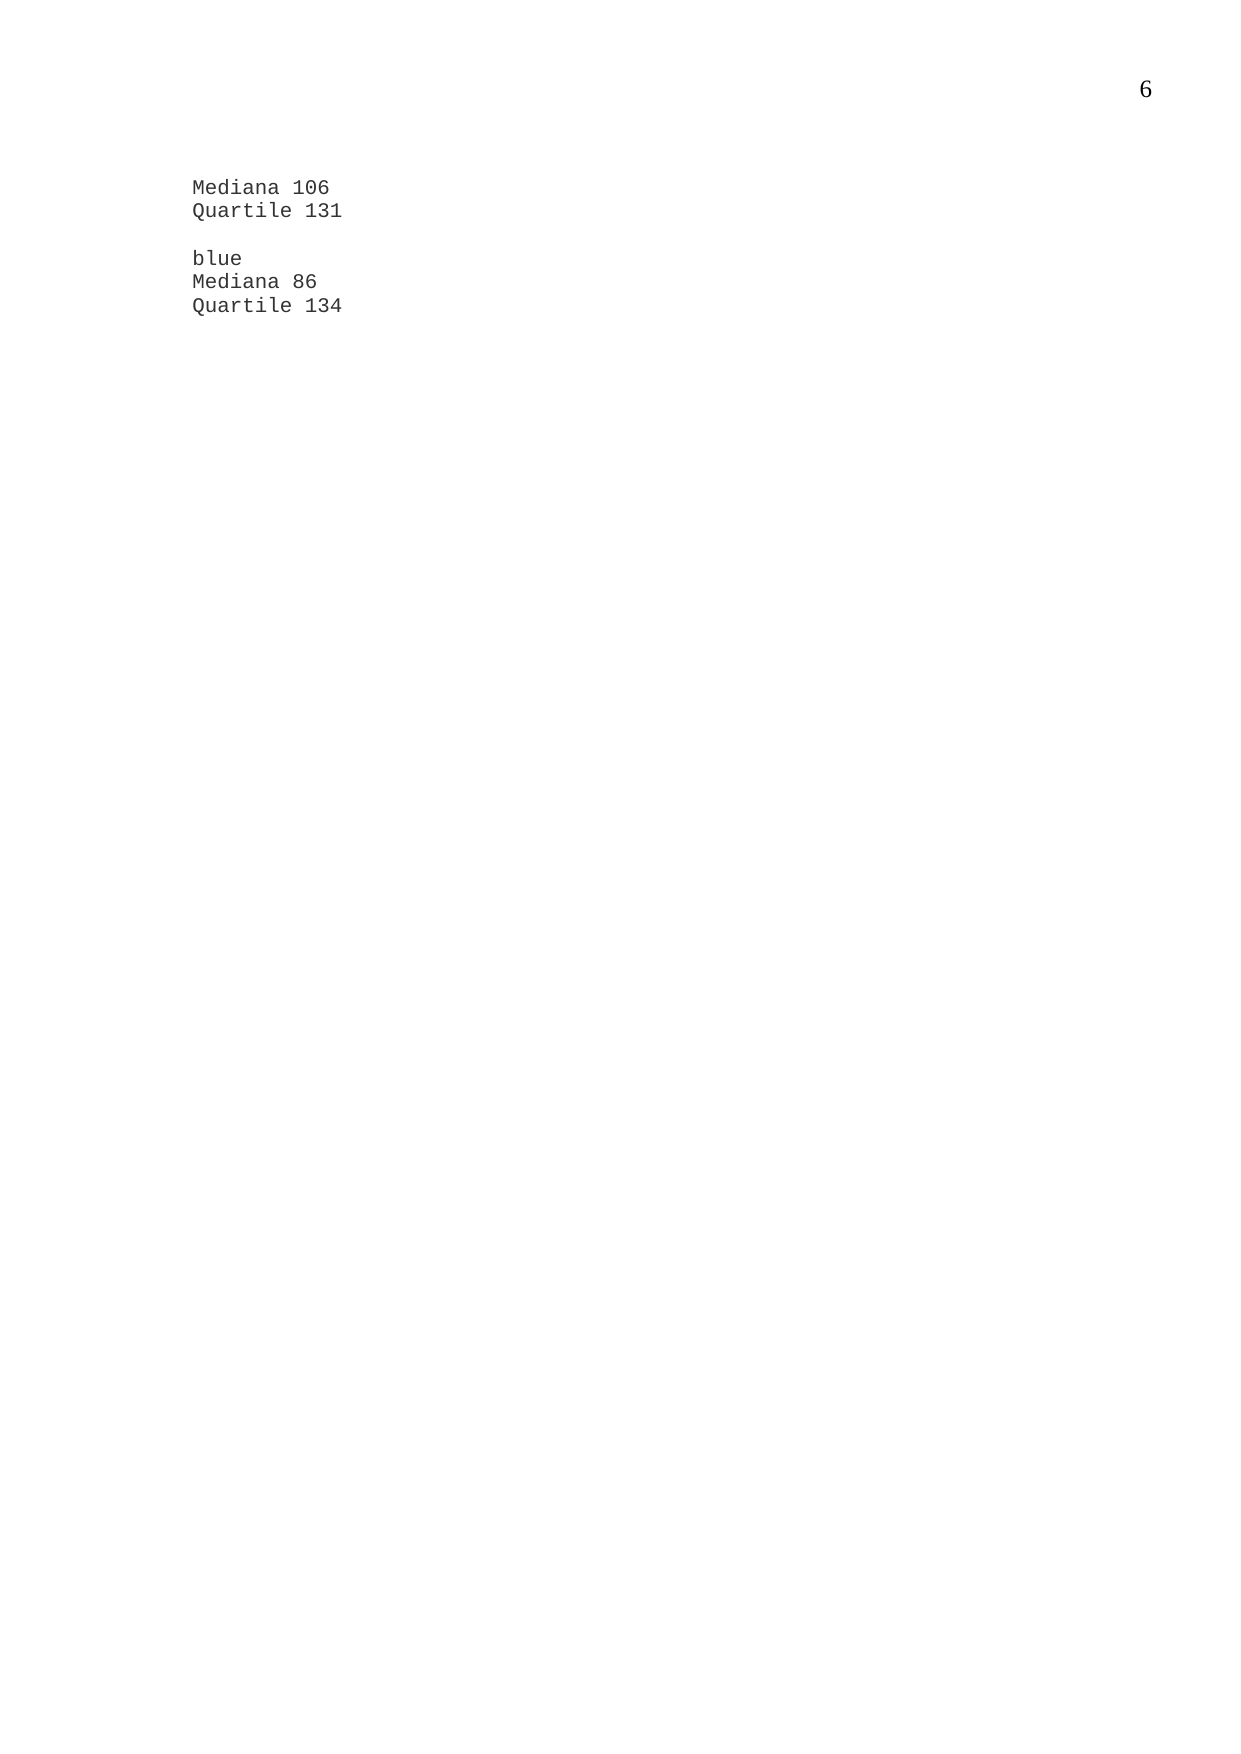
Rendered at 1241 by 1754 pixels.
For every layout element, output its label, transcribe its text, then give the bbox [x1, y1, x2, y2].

text Quartile 131 [192, 200, 1152, 224]
text Quartile 134 [192, 295, 1152, 319]
text Mediana 106 [192, 177, 1152, 200]
text Mediana 86 [192, 271, 1152, 295]
text blue [192, 248, 1152, 271]
